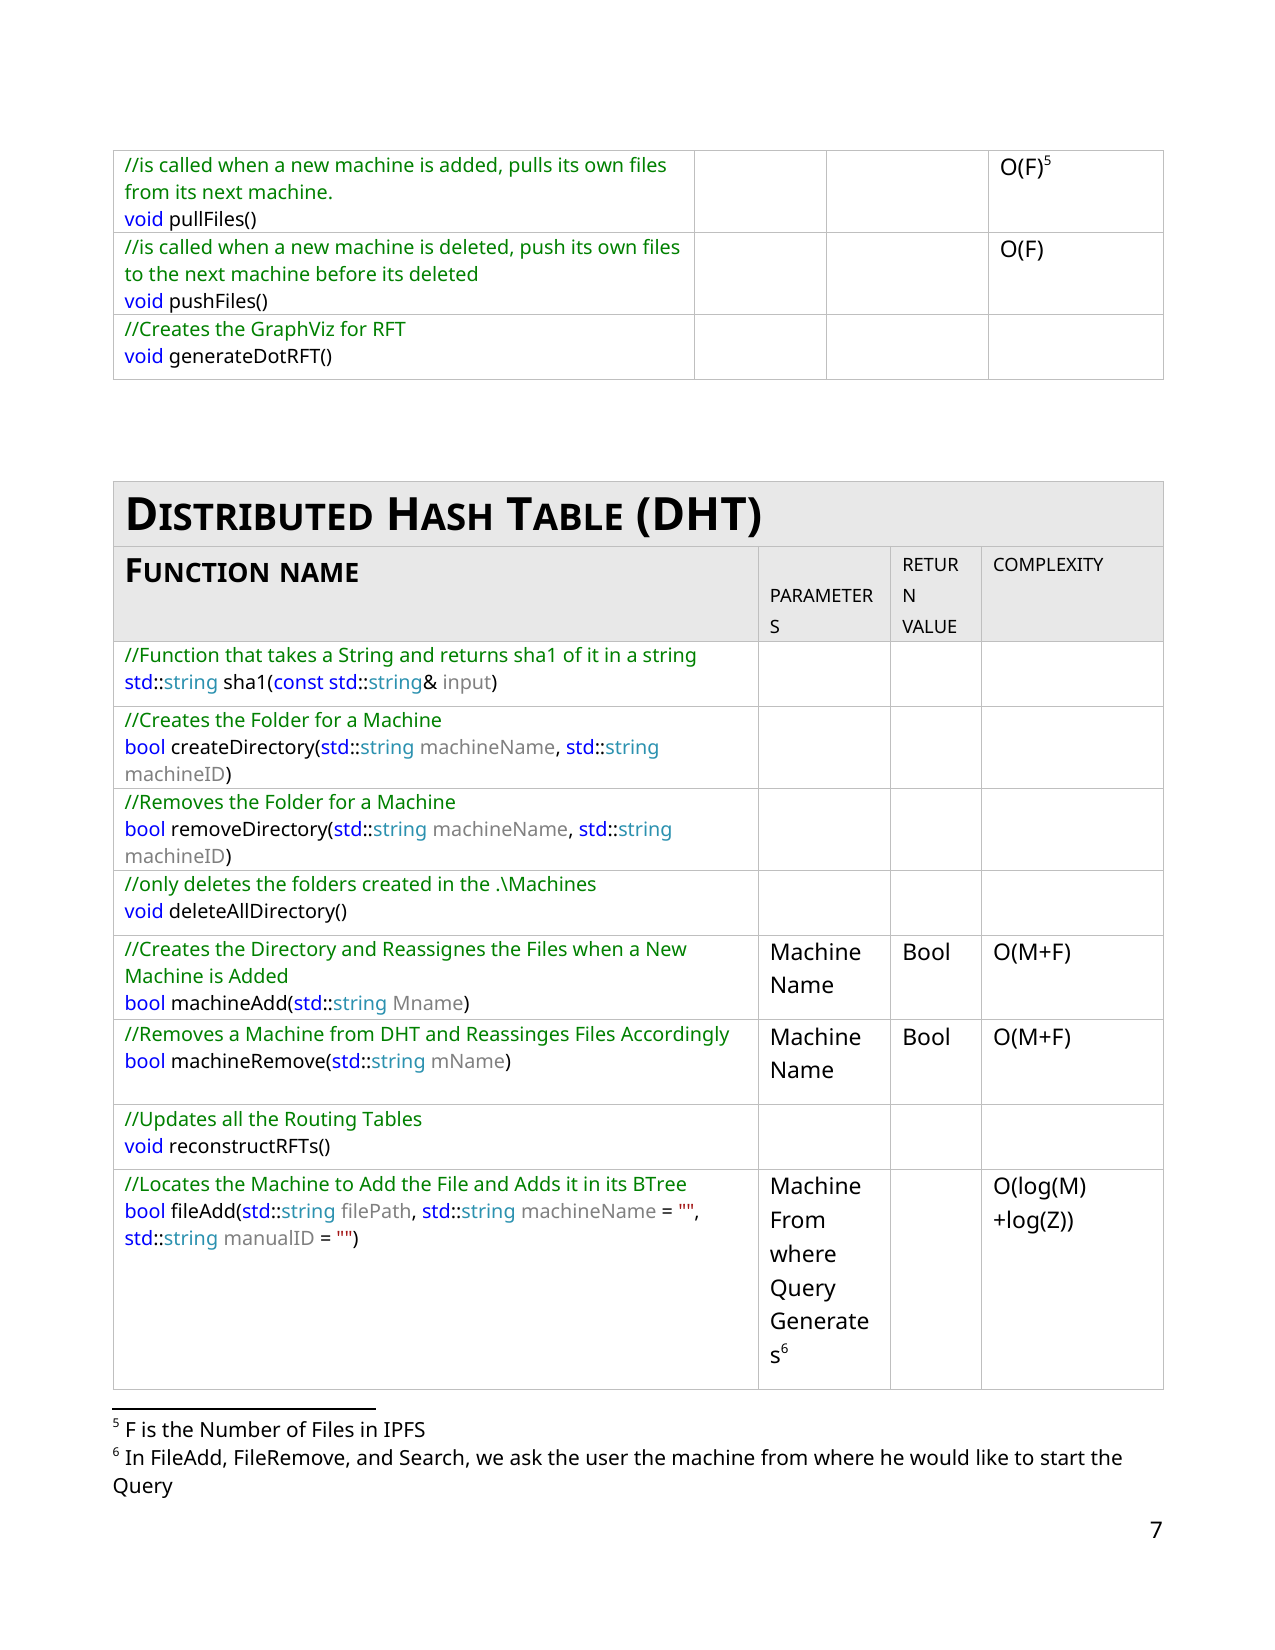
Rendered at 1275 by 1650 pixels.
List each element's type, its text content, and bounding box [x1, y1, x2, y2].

table_cell [982, 642, 1163, 706]
table_cell [891, 642, 981, 706]
table_cell return value [891, 547, 981, 641]
table_cell //Removes the Folder for a Machine bool removeDirectory(std::string machineName, std::string machineID) [114, 789, 758, 869]
table_cell parameters [759, 547, 890, 641]
table_cell [982, 707, 1163, 788]
table_cell [759, 707, 890, 788]
table_cell complexity [982, 547, 1163, 641]
table_cell //only deletes the folders created in the .\Machines void deleteAllDirectory() [114, 871, 758, 934]
table_cell //Creates the Folder for a Machine bool createDirectory(std::string machineName, std::string machineID) [114, 707, 758, 788]
table_cell Bool [891, 936, 981, 1019]
table_cell Bool [891, 1020, 981, 1104]
table_cell //is called when a new machine is deleted, push its own files to the next machine before its deleted void pushFiles() [114, 233, 694, 314]
table_cell O(M+F) [982, 1020, 1163, 1104]
table_cell [695, 151, 826, 232]
table_cell O(F) [989, 151, 1163, 232]
table_cell [827, 315, 988, 379]
table_cell [989, 315, 1163, 379]
table_cell //Removes a Machine from DHT and Reassinges Files Accordingly bool machineRemove(std::string mName) [114, 1020, 758, 1104]
table_cell [695, 233, 826, 314]
table_cell [759, 642, 890, 706]
table_cell //Updates all the Routing Tables void reconstructRFTs() [114, 1105, 758, 1169]
table_cell [982, 789, 1163, 869]
table_cell [891, 1105, 981, 1169]
table_cell [827, 233, 988, 314]
table_cell [695, 315, 826, 379]
table_cell O(log(M)+log(Z)) [982, 1170, 1163, 1389]
table_cell Function name [114, 547, 758, 641]
table_cell //is called when a new machine is added, pulls its own files from its next machine. void pullFiles() [114, 151, 694, 232]
table_cell [759, 871, 890, 934]
table_cell Machine From where Query Generates [759, 1170, 890, 1389]
table_cell [827, 151, 988, 232]
table_cell Machine Name [759, 1020, 890, 1104]
table_cell [891, 789, 981, 869]
table_cell [759, 789, 890, 869]
table_cell O(M+F) [982, 936, 1163, 1019]
table_cell [891, 871, 981, 934]
table_header Distributed Hash Table (DHT) [114, 482, 1163, 546]
table_cell [982, 1105, 1163, 1169]
table_cell //Function that takes a String and returns sha1 of it in a string std::string sha1(const std::string& input) [114, 642, 758, 706]
table_cell [759, 1105, 890, 1169]
table_cell [982, 871, 1163, 934]
table_cell Machine Name [759, 936, 890, 1019]
table_cell [891, 707, 981, 788]
table_cell //Creates the GraphViz for RFT void generateDotRFT() [114, 315, 694, 379]
table_cell //Locates the Machine to Add the File and Adds it in its BTree bool fileAdd(std::string filePath, std::string machineName = "", std::string manualID = "") [114, 1170, 758, 1389]
table_cell //Creates the Directory and Reassignes the Files when a New Machine is Added bool machineAdd(std::string Mname) [114, 936, 758, 1019]
table_cell [891, 1170, 981, 1389]
table_cell O(F) [989, 233, 1163, 314]
